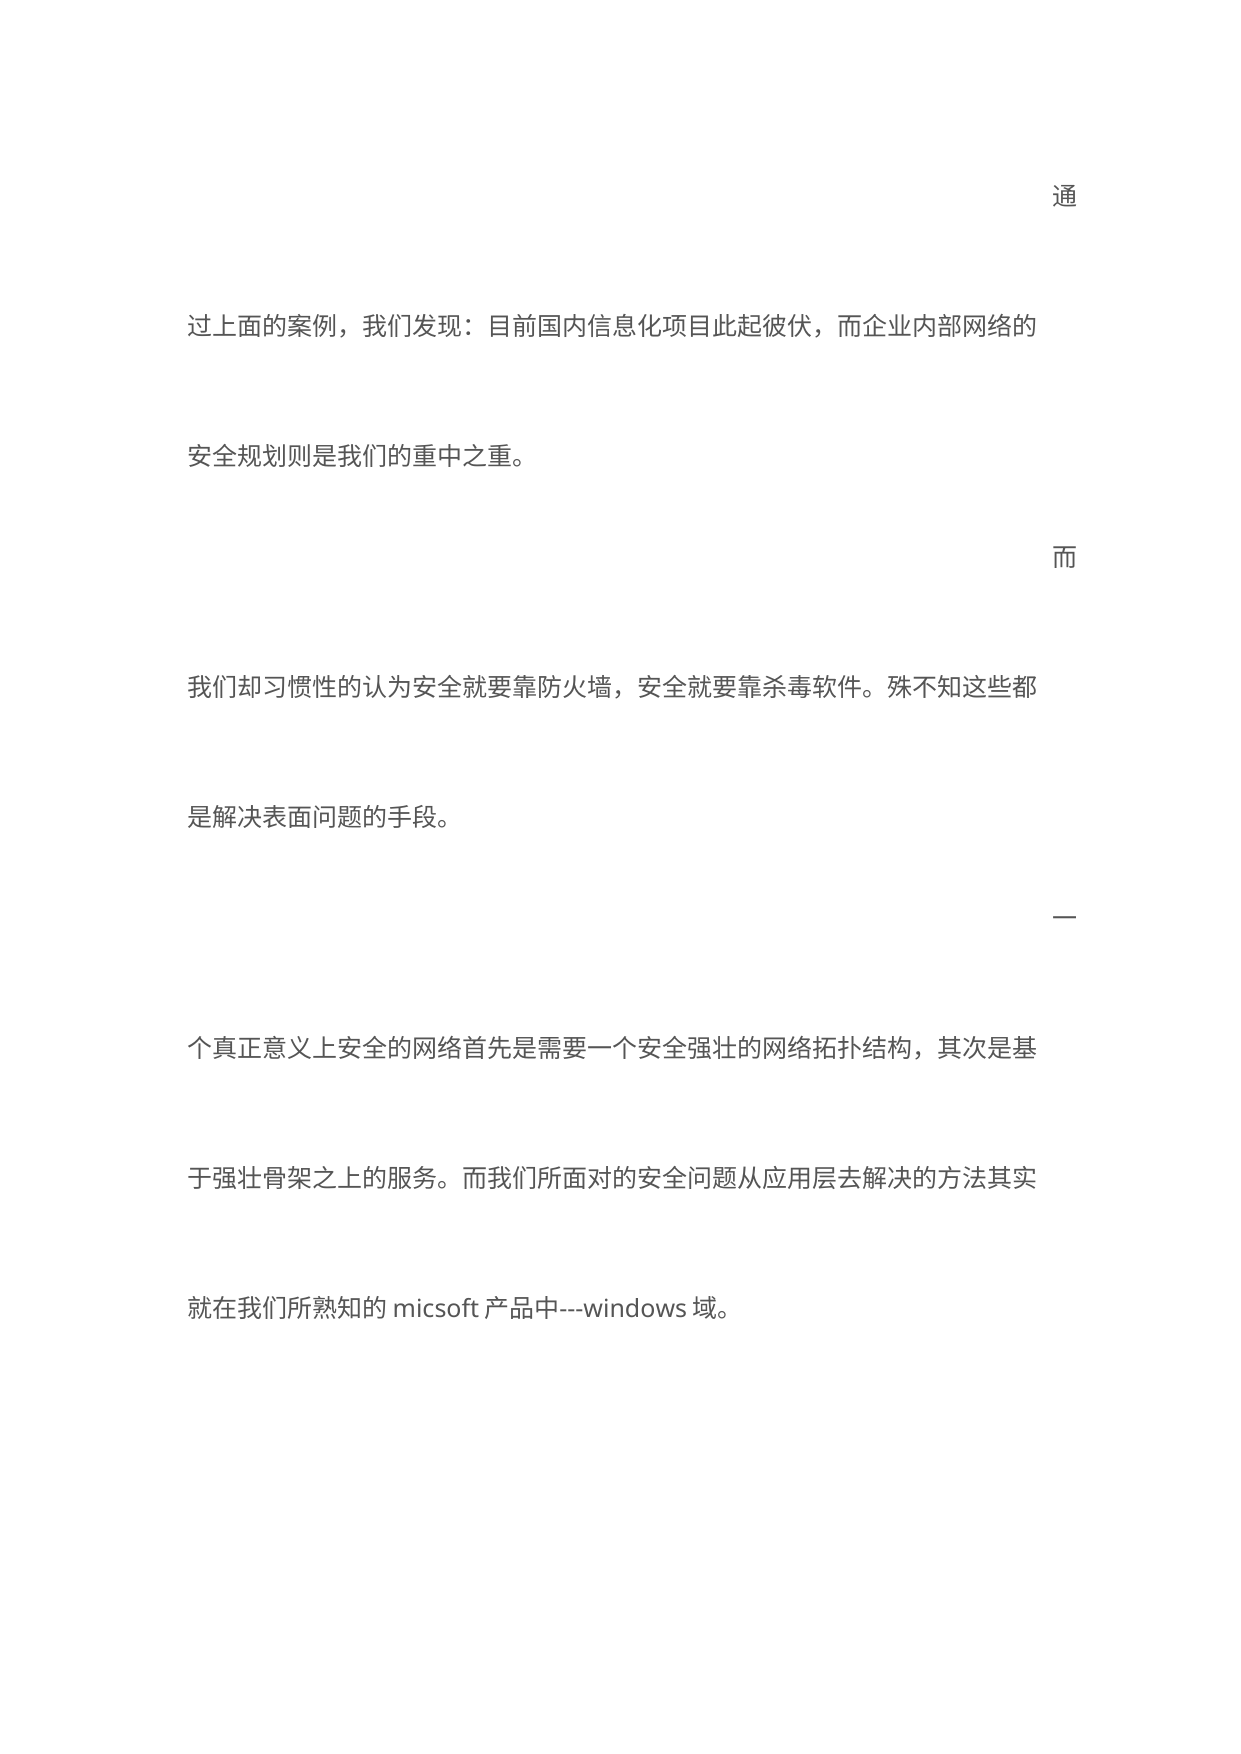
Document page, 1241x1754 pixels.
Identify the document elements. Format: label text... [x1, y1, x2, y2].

text 通过上面的案例，我们发现：目前国内信息化项目此起彼伏，而企业内部网络的安全规划则是我们的重中之重。 [187, 162, 1053, 487]
text 一个真正意义上安全的网络首先是需要一个安全强壮的网络拓扑结构，其次是基于强壮骨架之上的服务。而我们所面对的安全问题从应用层去解决的方法其实就在我们所熟知的micsoft产品中---windows域。 [187, 884, 1053, 1339]
text 而我们却习惯性的认为安全就要靠防火墙，安全就要靠杀毒软件。殊不知这些都是解决表面问题的手段。 [187, 523, 1053, 848]
